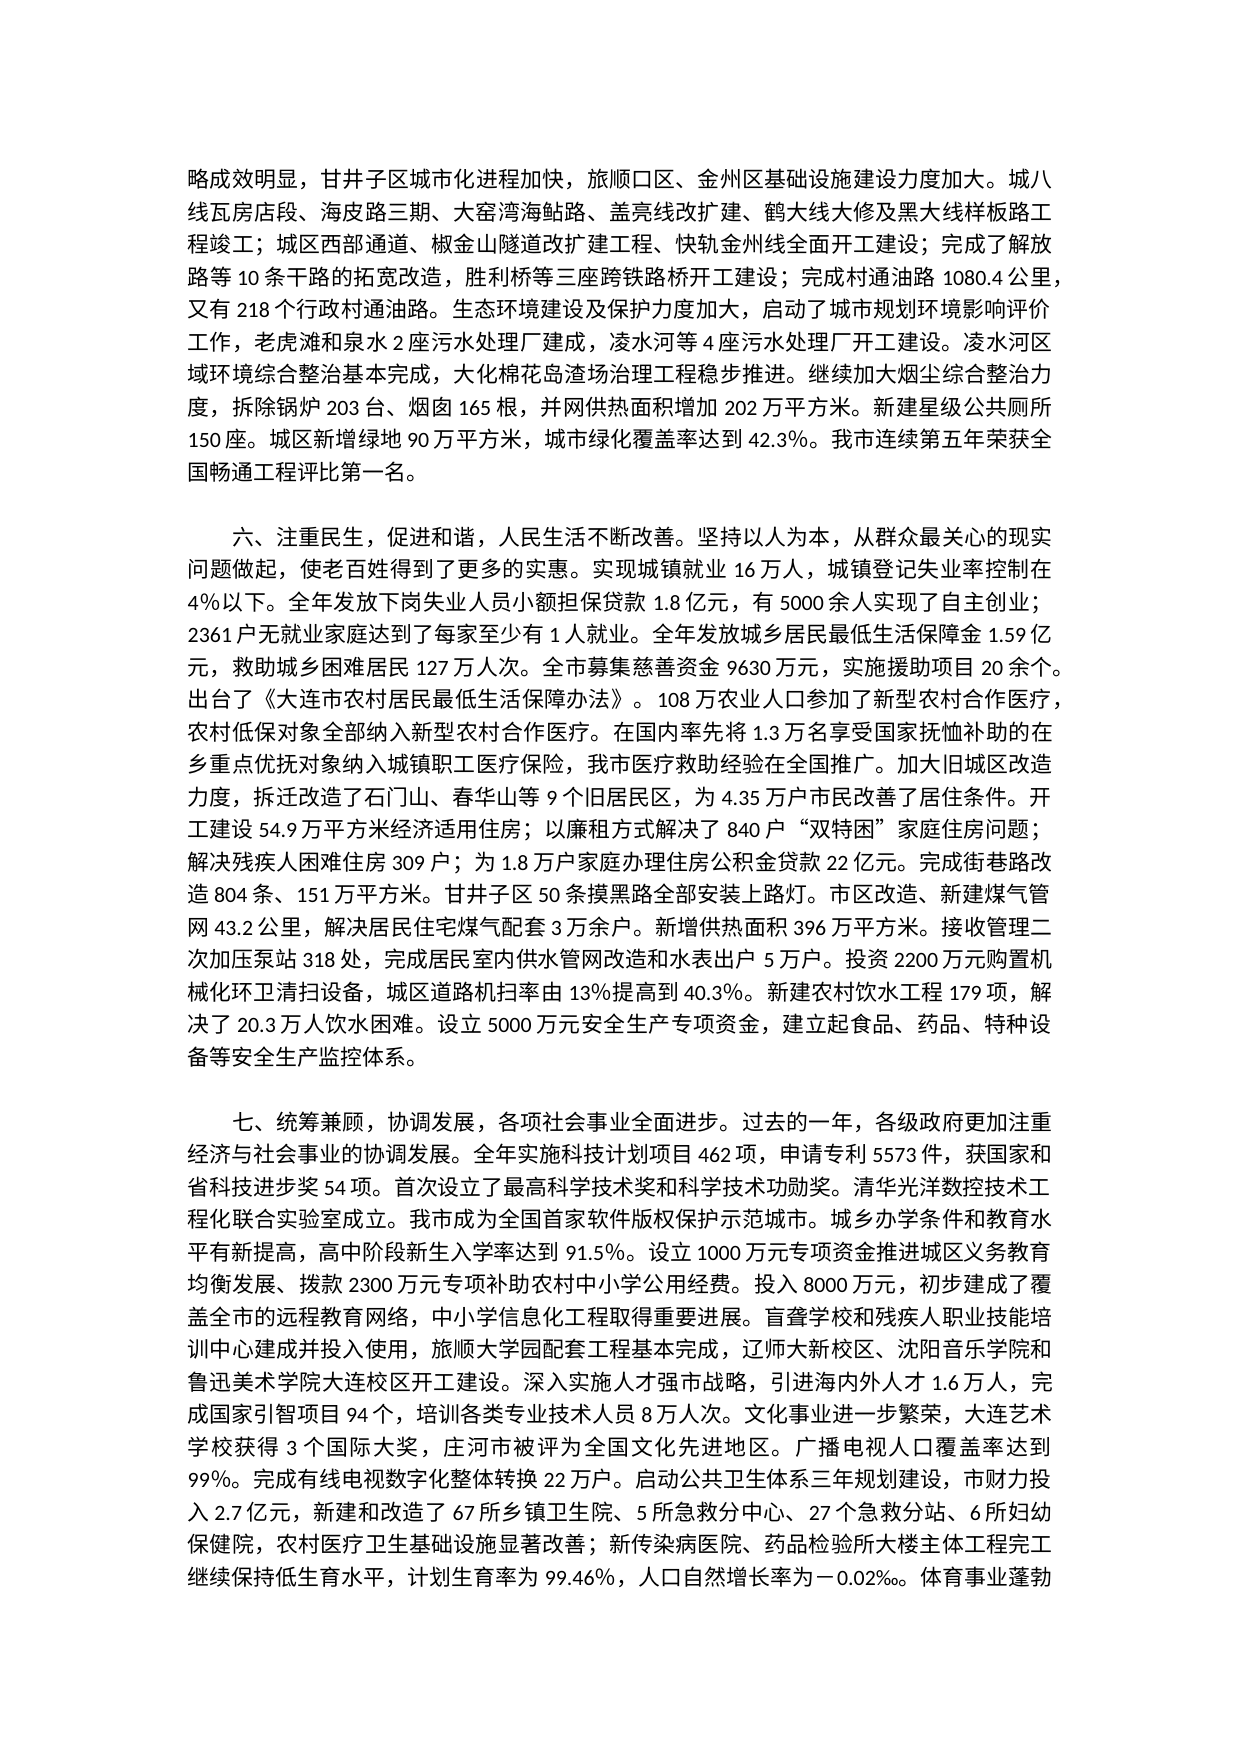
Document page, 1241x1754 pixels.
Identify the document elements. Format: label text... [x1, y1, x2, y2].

text 六、注重民生，促进和谐，人民生活不断改善。坚持以人为本，从群众最关心的现实问题做起，使老百姓得到了更多的实惠。实现城镇就业16万人，城镇登记失业率控制在4％以下。全年发放下岗失业人员小额担保贷款1.8亿元，有5000余人实现了自主创业；2361户无就业家庭达到了每家至少有1人就业。全年发放城乡居民最低生活保障金1.59亿元，救助城乡困难居民127万人次。全市募集慈善资金9630万元，实施援助项目20余个。出台了《大连市农村居民最低生活保障办法》。108万农业人口参加了新型农村合作医疗，农村低保对象全部纳入新型农村合作医疗。在国内率先将1.3万名享受国家抚恤补助的在乡重点优抚对象纳入城镇职工医疗保险，我市医疗救助经验在全国推广。加大旧城区改造力度，拆迁改造了石门山、春华山等9个旧居民区，为4.35万户市民改善了居住条件。开工建设54.9万平方米经济适用住房；以廉租方式解决了840户“双特困”家庭住房问题；解决残疾人困难住房309户；为1.8万户家庭办理住房公积金贷款22亿元。完成街巷路改造804条、151万平方米。甘井子区50条摸黑路全部安装上路灯。市区改造、新建煤气管网43.2公里，解决居民住宅煤气配套3万余户。新增供热面积396万平方米。接收管理二次加压泵站318处，完成居民室内供水管网改造和水表出户5万户。投资2200万元购置机械化环卫清扫设备，城区道路机扫率由13％提高到40.3％。新建农村饮水工程179项，解决了20.3万人饮水困难。设立5000万元安全生产专项资金，建立起食品、药品、特种设备等安全生产监控体系。 [187, 519, 1053, 1072]
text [187, 162, 1053, 487]
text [187, 1104, 1053, 1592]
